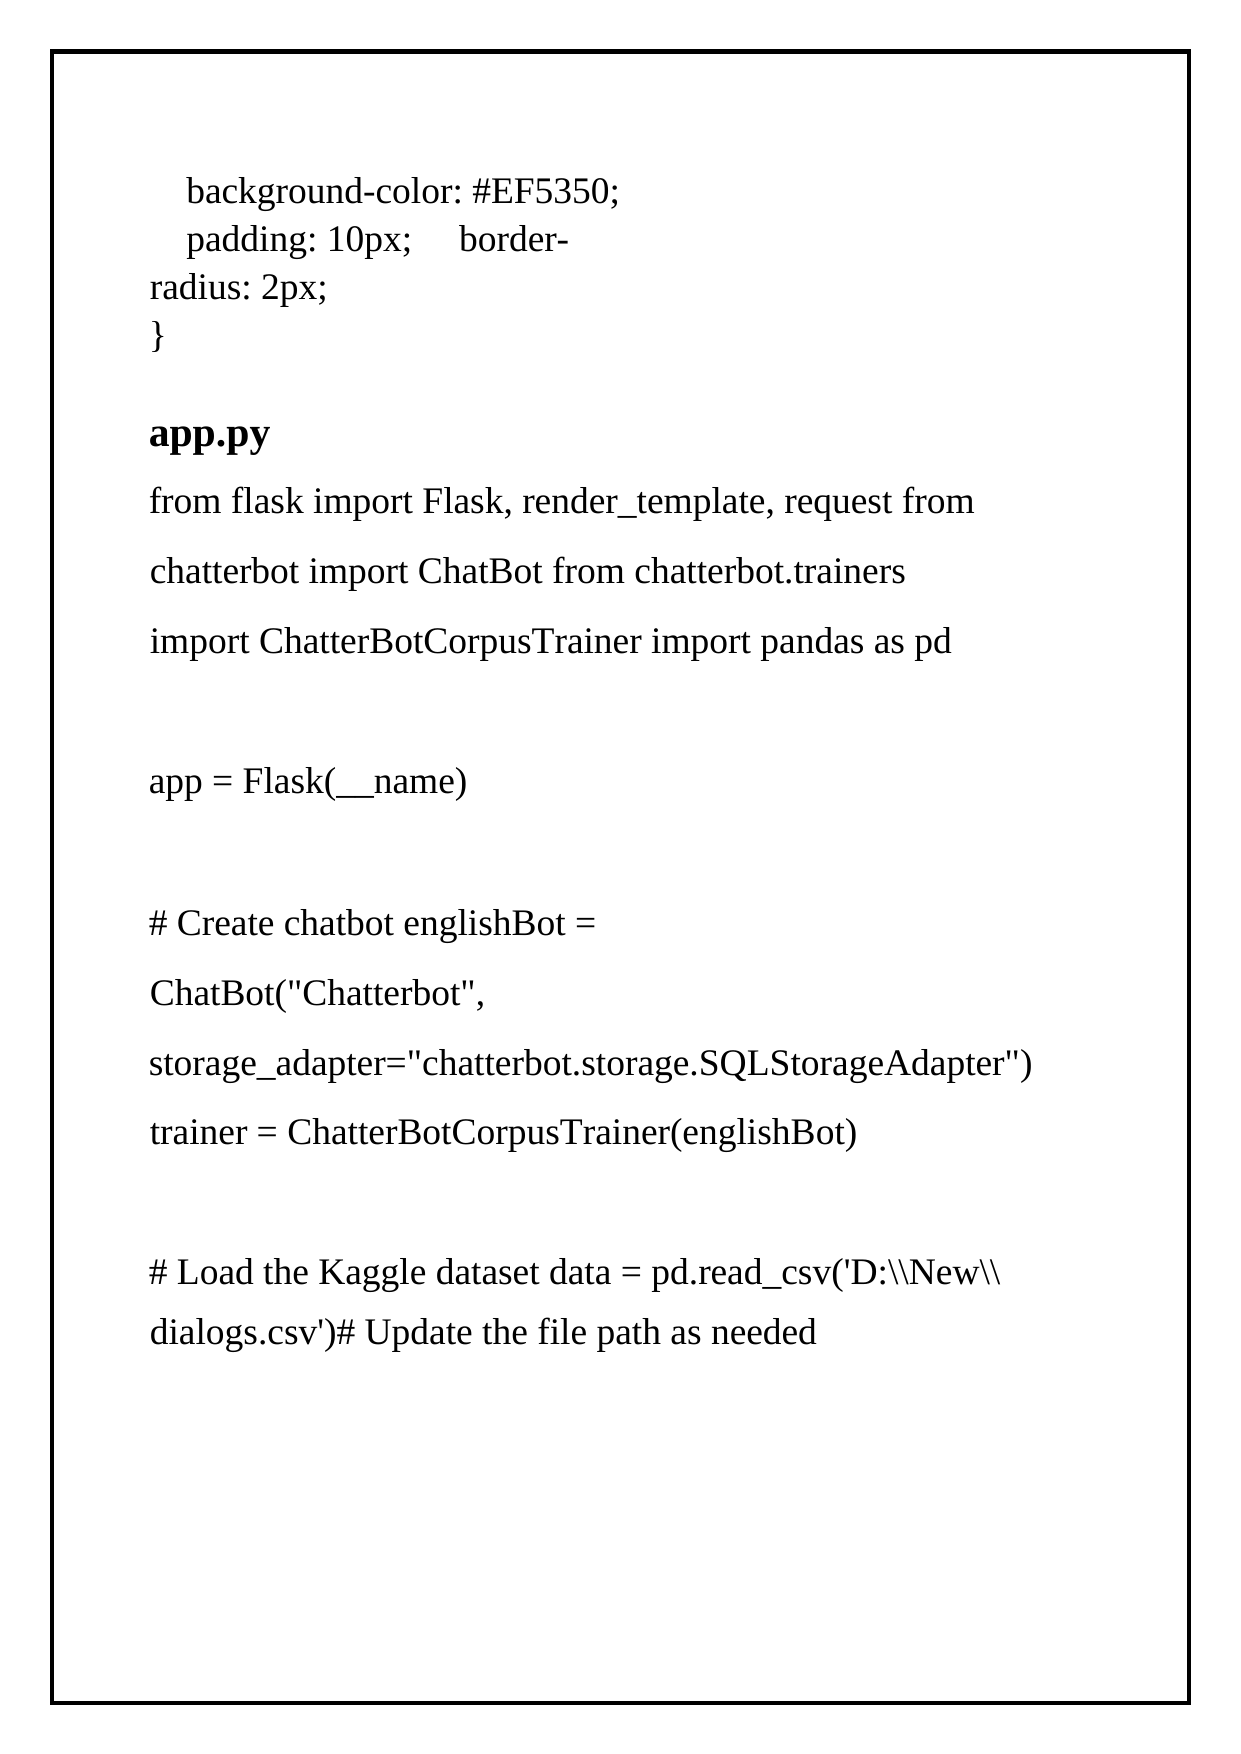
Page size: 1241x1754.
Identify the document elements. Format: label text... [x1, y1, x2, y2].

text app.py [148, 408, 940, 456]
text storage_adapter="chatterbot.storage.SQLStorageAdapter") trainer = ChatterBotCorpusTrainer(englishBot) [148, 1040, 1091, 1153]
text from flask import Flask, render_template, request from chatterbot import ChatBot from chatterbot.trainers import ChatterBotCorpusTrainer import pandas as pd [148, 478, 1006, 661]
text # Load the Kaggle dataset data = pd.read_csv('D:\\New\\dialogs.csv')# Update the file path as needed [148, 1249, 1040, 1352]
text padding: 10px; border-radius: 2px; [148, 217, 636, 307]
text background-color: #EF5350; [148, 169, 1091, 212]
text # Create chatbot englishBot = ChatBot("Chatterbot", [148, 900, 688, 1013]
text } [148, 312, 1091, 355]
text app = Flask(__name) [148, 758, 1091, 801]
